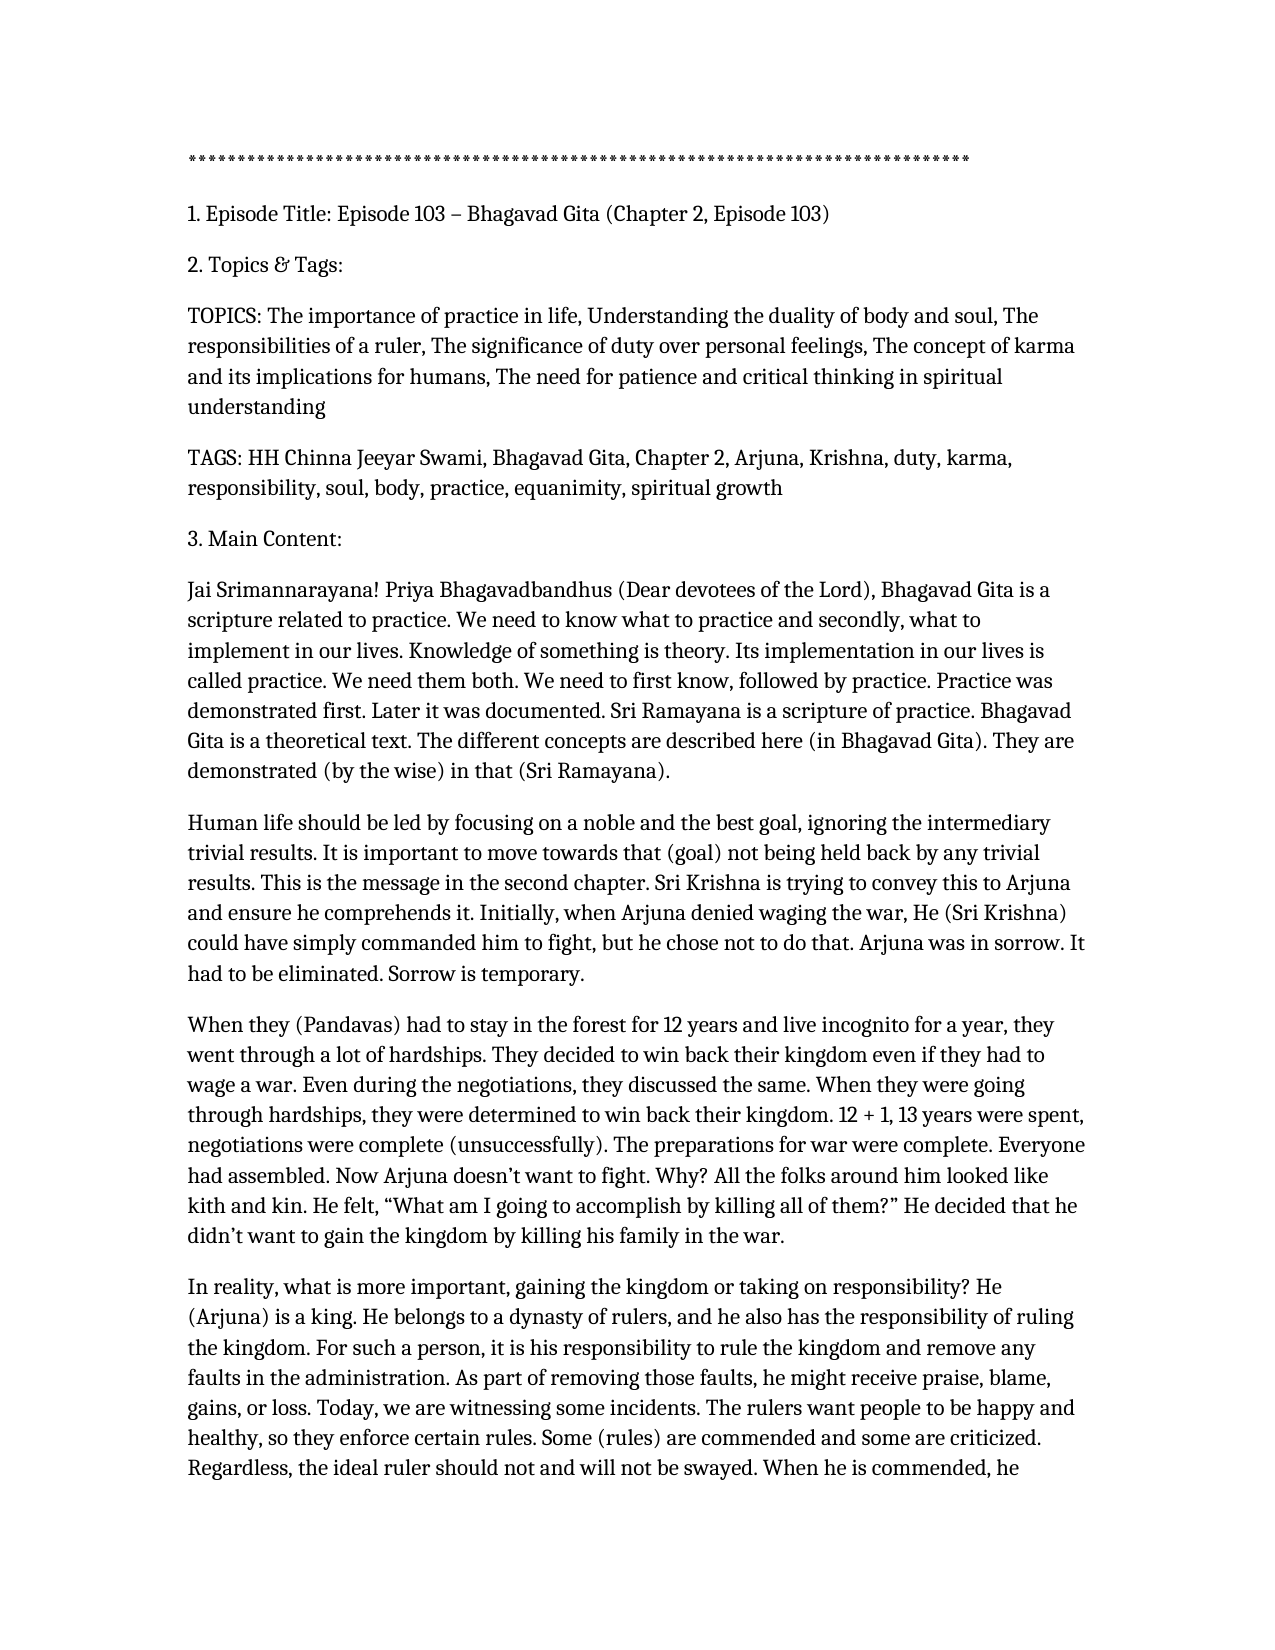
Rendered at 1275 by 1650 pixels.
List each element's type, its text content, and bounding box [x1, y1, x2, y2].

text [187, 1274, 1087, 1482]
text ******************************************************************************** [187, 150, 1087, 176]
text Jai Srimannarayana! Priya Bhagavadbandhus (Dear devotees of the Lord), Bhagavad Gita is a scripture related to practice. We need to know what to practice and secondly, what to implement in our lives. Knowledge of something is theory. Its implementation in our lives is called practice. We need them both. We need to first know, followed by practice. Practice was demonstrated first. Later it was documented. Sri Ramayana is a scripture of practice. Bhagavad Gita is a theoretical text. The different concepts are described here (in Bhagavad Gita). They are demonstrated (by the wise) in that (Sri Ramayana). [187, 577, 1087, 785]
text 2. Topics & Tags: [187, 252, 1087, 278]
text TAGS: HH Chinna Jeeyar Swami, Bhagavad Gita, Chapter 2, Arjuna, Krishna, duty, karma, responsibility, soul, body, practice, equanimity, spiritual growth [187, 445, 1087, 501]
text TOPICS: The importance of practice in life, Understanding the duality of body and soul, The responsibilities of a ruler, The significance of duty over personal feelings, The concept of karma and its implications for humans, The need for patience and critical thinking in spiritual understanding [187, 303, 1087, 420]
text When they (Pandavas) had to stay in the forest for 12 years and live incognito for a year, they went through a lot of hardships. They decided to win back their kingdom even if they had to wage a war. Even during the negotiations, they discussed the same. When they were going through hardships, they were determined to win back their kingdom. 12 + 1, 13 years were spent, negotiations were complete (unsuccessfully). The preparations for war were complete. Everyone had assembled. Now Arjuna doesn’t want to fight. Why? All the folks around him looked like kith and kin. He felt, “What am I going to accomplish by killing all of them?” He decided that he didn’t want to gain the kingdom by killing his family in the war. [187, 1011, 1087, 1249]
text 1. Episode Title: Episode 103 – Bhagavad Gita (Chapter 2, Episode 103) [187, 201, 1087, 227]
text Human life should be led by focusing on a noble and the best goal, ignoring the intermediary trivial results. It is important to move towards that (goal) not being held back by any trivial results. This is the message in the second chapter. Sri Krishna is trying to convey this to Arjuna and ensure he comprehends it. Initially, when Arjuna denied waging the war, He (Sri Krishna) could have simply commanded him to fight, but he chose not to do that. Arjuna was in sorrow. It had to be eliminated. Sorrow is temporary. [187, 809, 1087, 987]
text 3. Main Content: [187, 526, 1087, 552]
